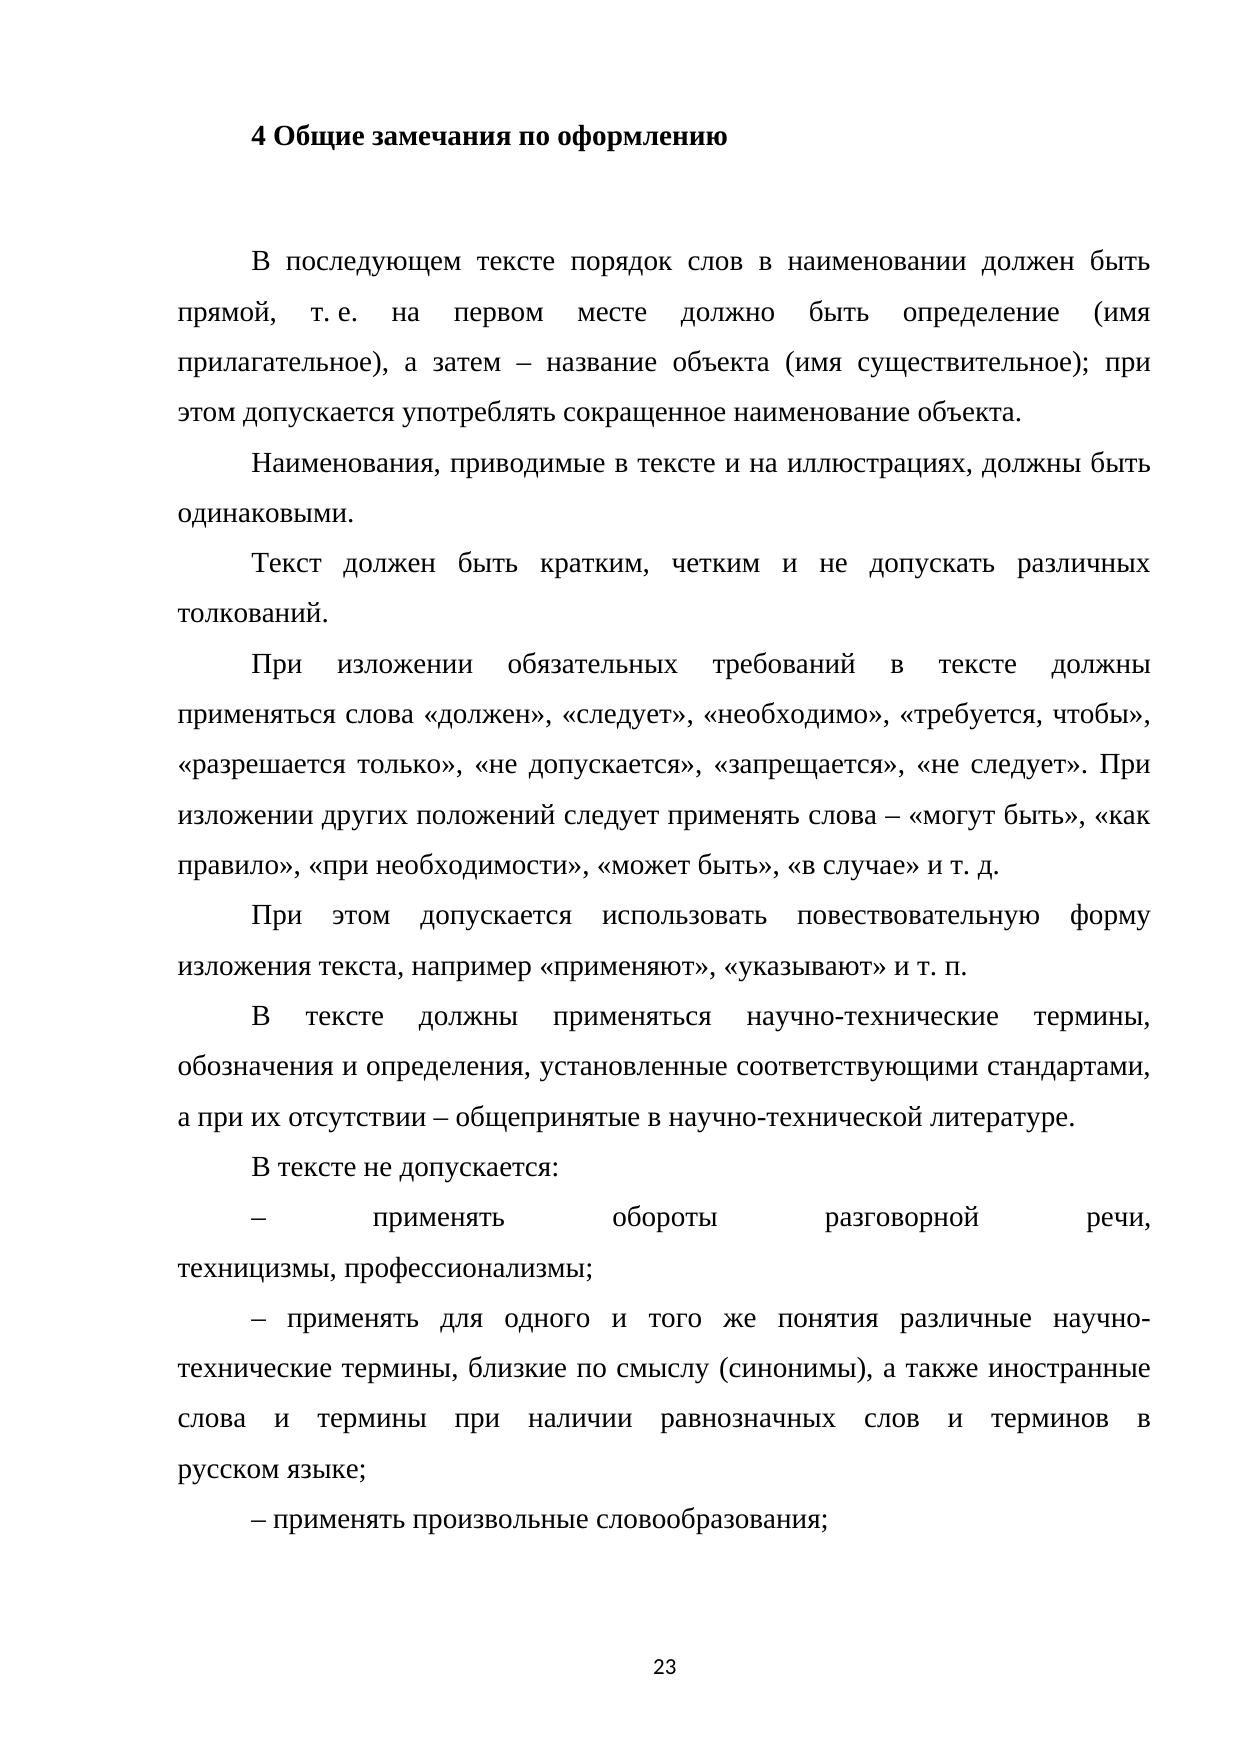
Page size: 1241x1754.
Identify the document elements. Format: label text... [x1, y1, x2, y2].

text В тексте должны применяться научно-технические термины, обозначения и определения, установленные соответствующими стандартами, а при их отсутствии – общепринятые в научно-технической литературе. [177, 998, 1152, 1132]
text Наименования, приводимые в тексте и на иллюстрациях, должны быть одинаковыми. [177, 445, 1152, 528]
text 4 Общие замечания по оформлению [177, 118, 1152, 152]
text – применять произвольные словообразования; [177, 1501, 1152, 1535]
text – применять обороты разговорной речи, техницизмы, профессионализмы; [177, 1199, 1152, 1283]
text При этом допускается использовать повествовательную форму изложения текста, например «применяют», «указывают» и т. п. [177, 897, 1152, 981]
text – применять для одного и того же понятия различные научно-технические термины, близкие по смыслу (синонимы), а также иностранные слова и термины при наличии равнозначных слов и терминов в русском языке; [177, 1300, 1152, 1484]
text При изложении обязательных требований в тексте должны применяться слова «должен», «следует», «необходимо», «требуется, чтобы», «разрешается только», «не допускается», «запрещается», «не следует». При изложении других положений следует применять слова – «могут быть», «как правило», «при необходимости», «может быть», «в случае» и т. д. [177, 646, 1152, 881]
text Текст должен быть кратким, четким и не допускать различных толкований. [177, 545, 1152, 629]
text В последующем тексте порядок слов в наименовании должен быть прямой, т. е. на первом месте должно быть определение (имя прилагательное), а затем – название объекта (имя существительное); при этом допускается употреблять сокращенное наименование объекта. [177, 243, 1152, 428]
text В тексте не допускается: [177, 1149, 1152, 1183]
